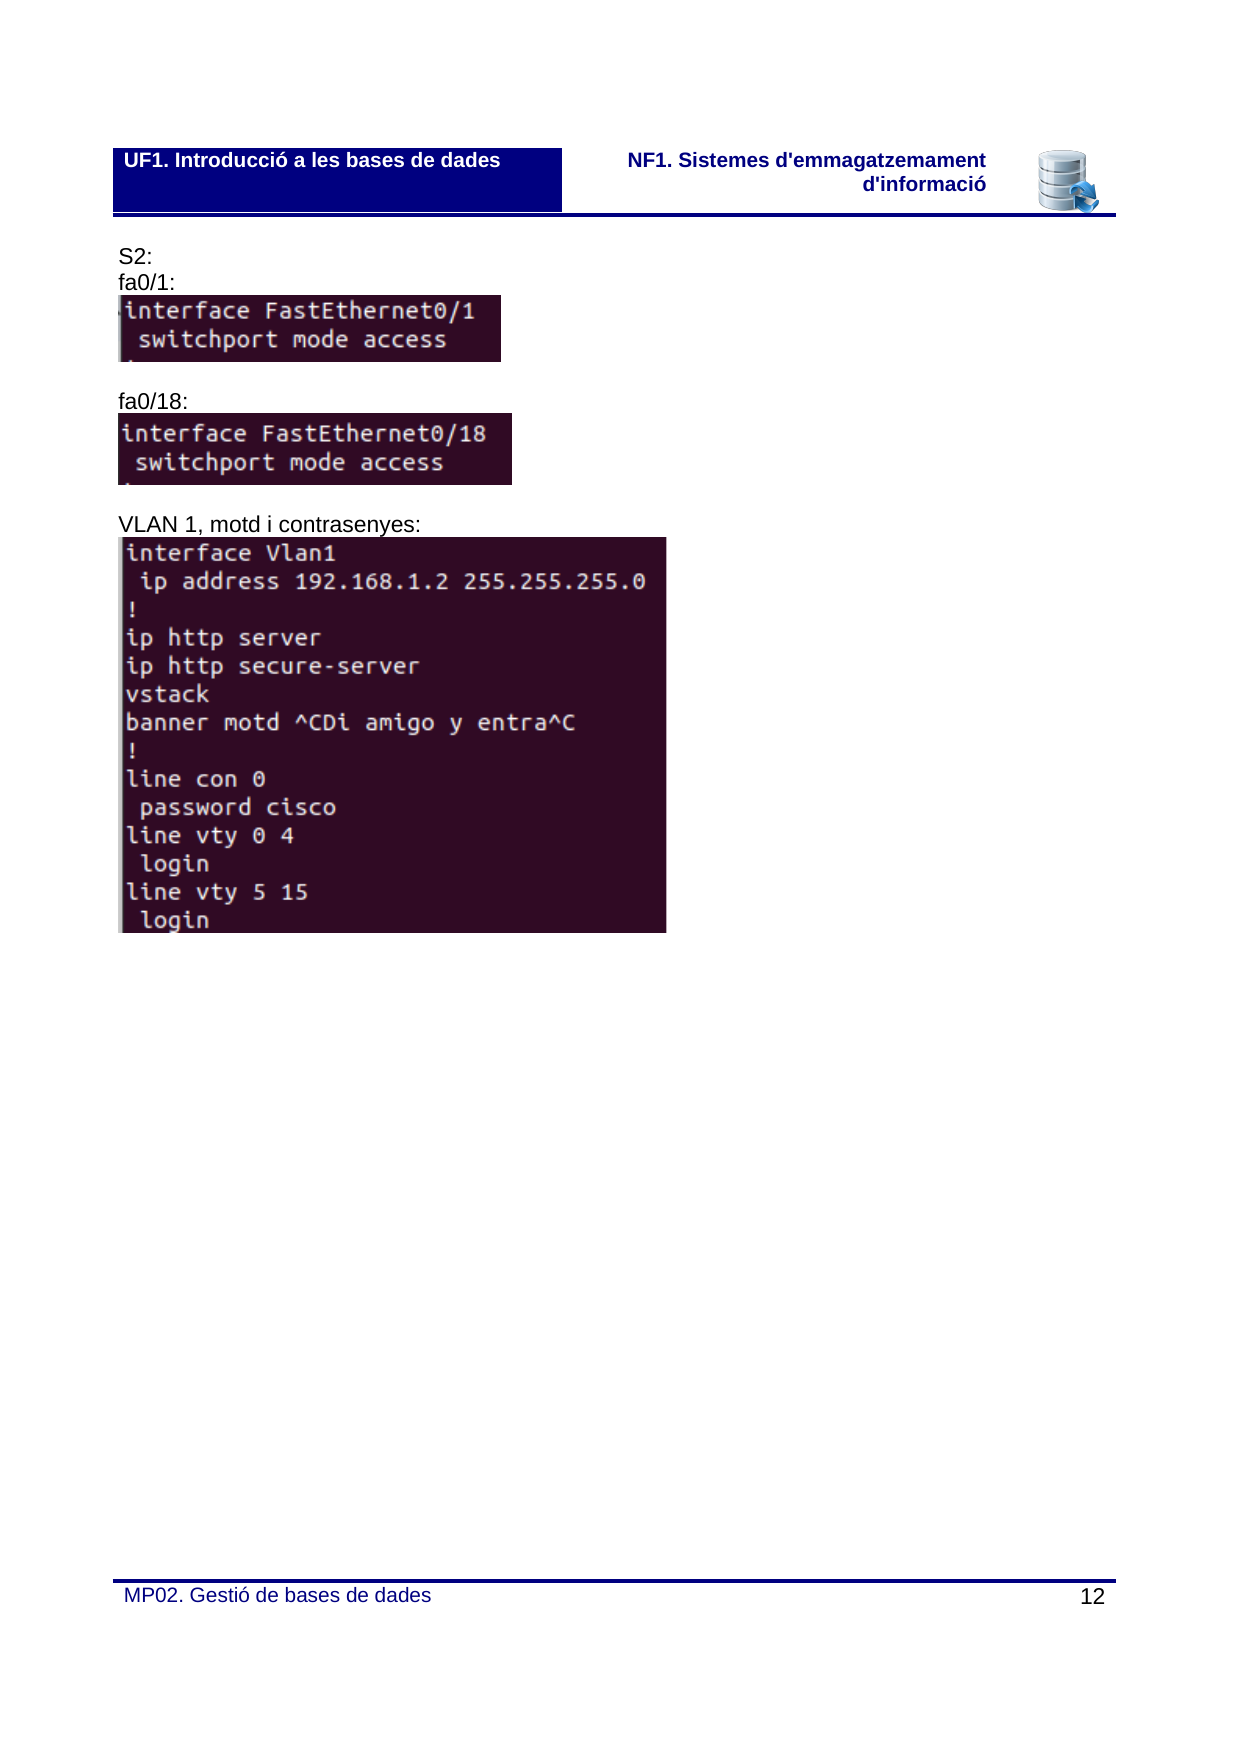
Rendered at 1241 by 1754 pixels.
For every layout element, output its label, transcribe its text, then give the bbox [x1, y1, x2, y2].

picture [118, 295, 501, 362]
picture [1035, 148, 1099, 213]
text fa0/18: [118, 388, 1122, 414]
picture [118, 537, 667, 933]
picture [118, 413, 512, 485]
text VLAN 1, motd i contrasenyes: [118, 511, 1122, 537]
text S2: [118, 243, 1122, 269]
text fa0/1: [118, 269, 1122, 296]
